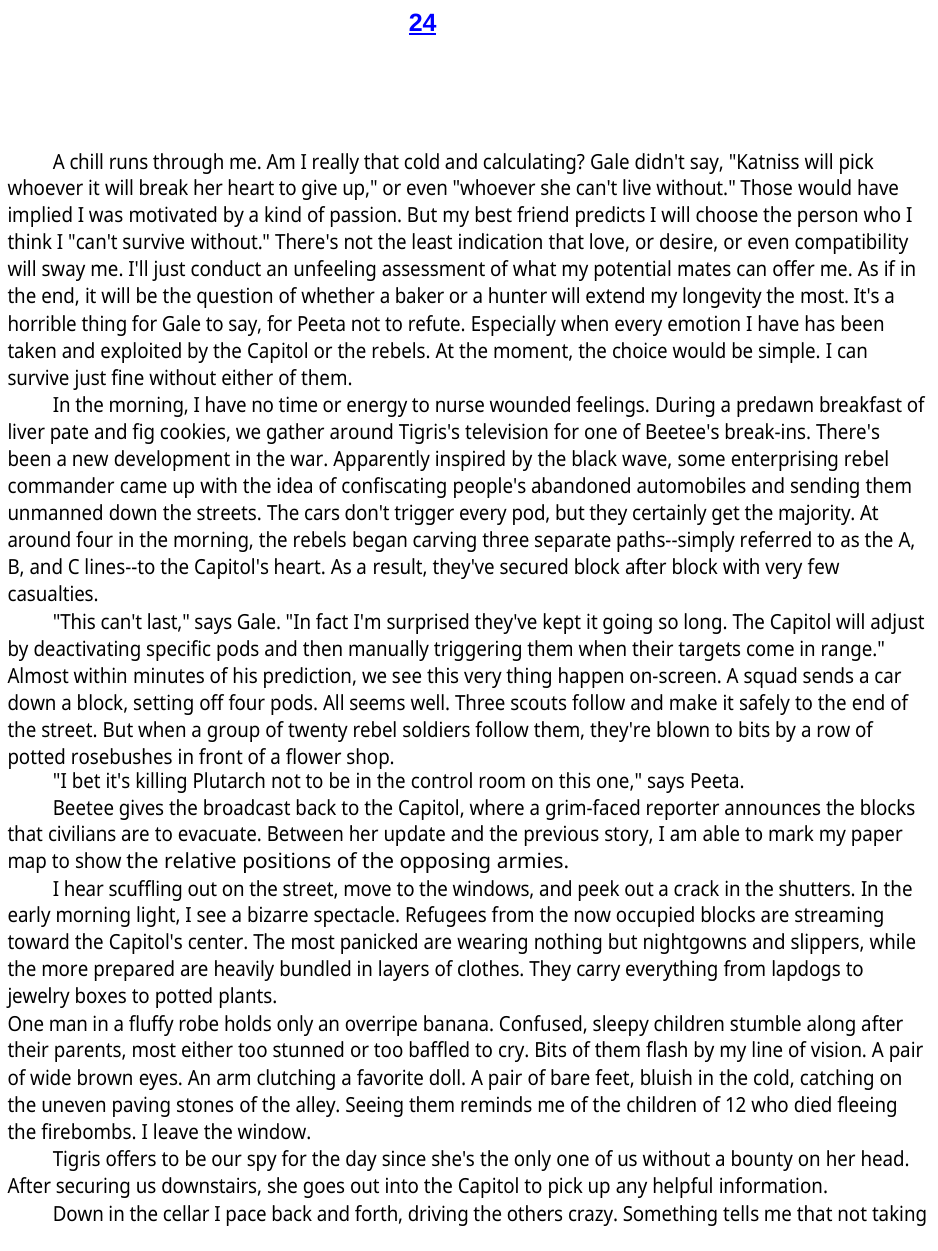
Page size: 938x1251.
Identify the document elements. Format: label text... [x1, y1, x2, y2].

subtitle 24 [237, 8, 607, 37]
text In the morning, I have no time or energy to nurse wounded feelings. During a predawn breakfast of liver pate and fig cookies, we gather around Tigris's television for one of Beetee's break-ins. There's been a new development in the war. Apparently inspired by the black wave, some enterprising rebel commander came up with the idea of confiscating people's abandoned automobiles and sending them unmanned down the streets. The cars don't trigger every pod, but they certainly get the majority. At around four in the morning, the rebels began carving three separate paths--simply referred to as the A, B, and C lines--to the Capitol's heart. As a result, they've secured block after block with very few casualties. [7, 391, 929, 608]
text I hear scuffling out on the street, move to the windows, and peek out a crack in the shutters. In the early morning light, I see a bizarre spectacle. Refugees from the now occupied blocks are streaming toward the Capitol's center. The most panicked are wearing nothing but nightgowns and slippers, while the more prepared are heavily bundled in layers of clothes. They carry everything from lapdogs to jewelry boxes to potted plants. [7, 874, 929, 1010]
text A chill runs through me. Am I really that cold and calculating? Gale didn't say, "Katniss will pick whoever it will break her heart to give up," or even "whoever she can't live without." Those would have implied I was motivated by a kind of passion. But my best friend predicts I will choose the person who I think I "can't survive without." There's not the least indication that love, or desire, or even compatibility will sway me. I'll just conduct an unfeeling assessment of what my potential mates can offer me. As if in the end, it will be the question of whether a baker or a hunter will extend my longevity the most. It's a horrible thing for Gale to say, for Peeta not to refute. Especially when every emotion I have has been taken and exploited by the Capitol or the rebels. At the moment, the choice would be simple. I can survive just fine without either of them. [7, 148, 929, 391]
text One man in a fluffy robe holds only an overripe banana. Confused, sleepy children stumble along after their parents, most either too stunned or too baffled to cry. Bits of them flash by my line of vision. A pair of wide brown eyes. An arm clutching a favorite doll. A pair of bare feet, bluish in the cold, catching on the uneven paving stones of the alley. Seeing them reminds me of the children of 12 who died fleeing the firebombs. I leave the window. [7, 1010, 929, 1145]
text "I bet it's killing Plutarch not to be in the control room on this one," says Peeta. [53, 771, 937, 793]
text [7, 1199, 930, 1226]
text "This can't last," says Gale. "In fact I'm surprised they've kept it going so long. The Capitol will adjust by deactivating specific pods and then manually triggering them when their targets come in range." Almost within minutes of his prediction, we see this very thing happen on-screen. A squad sends a car down a block, setting off four pods. All seems well. Three scouts follow and make it safely to the end of the street. But when a group of twenty rebel soldiers follow them, they're blown to bits by a row of potted rosebushes in front of a flower shop. [7, 608, 929, 771]
text Beetee gives the broadcast back to the Capitol, where a grim-faced reporter announces the blocks that civilians are to evacuate. Between her update and the previous story, I am able to mark my paper map to show the relative positions of the opposing armies. [7, 793, 929, 874]
text Tigris offers to be our spy for the day since she's the only one of us without a bounty on her head. After securing us downstairs, she goes out into the Capitol to pick up any helpful information. [7, 1145, 937, 1199]
